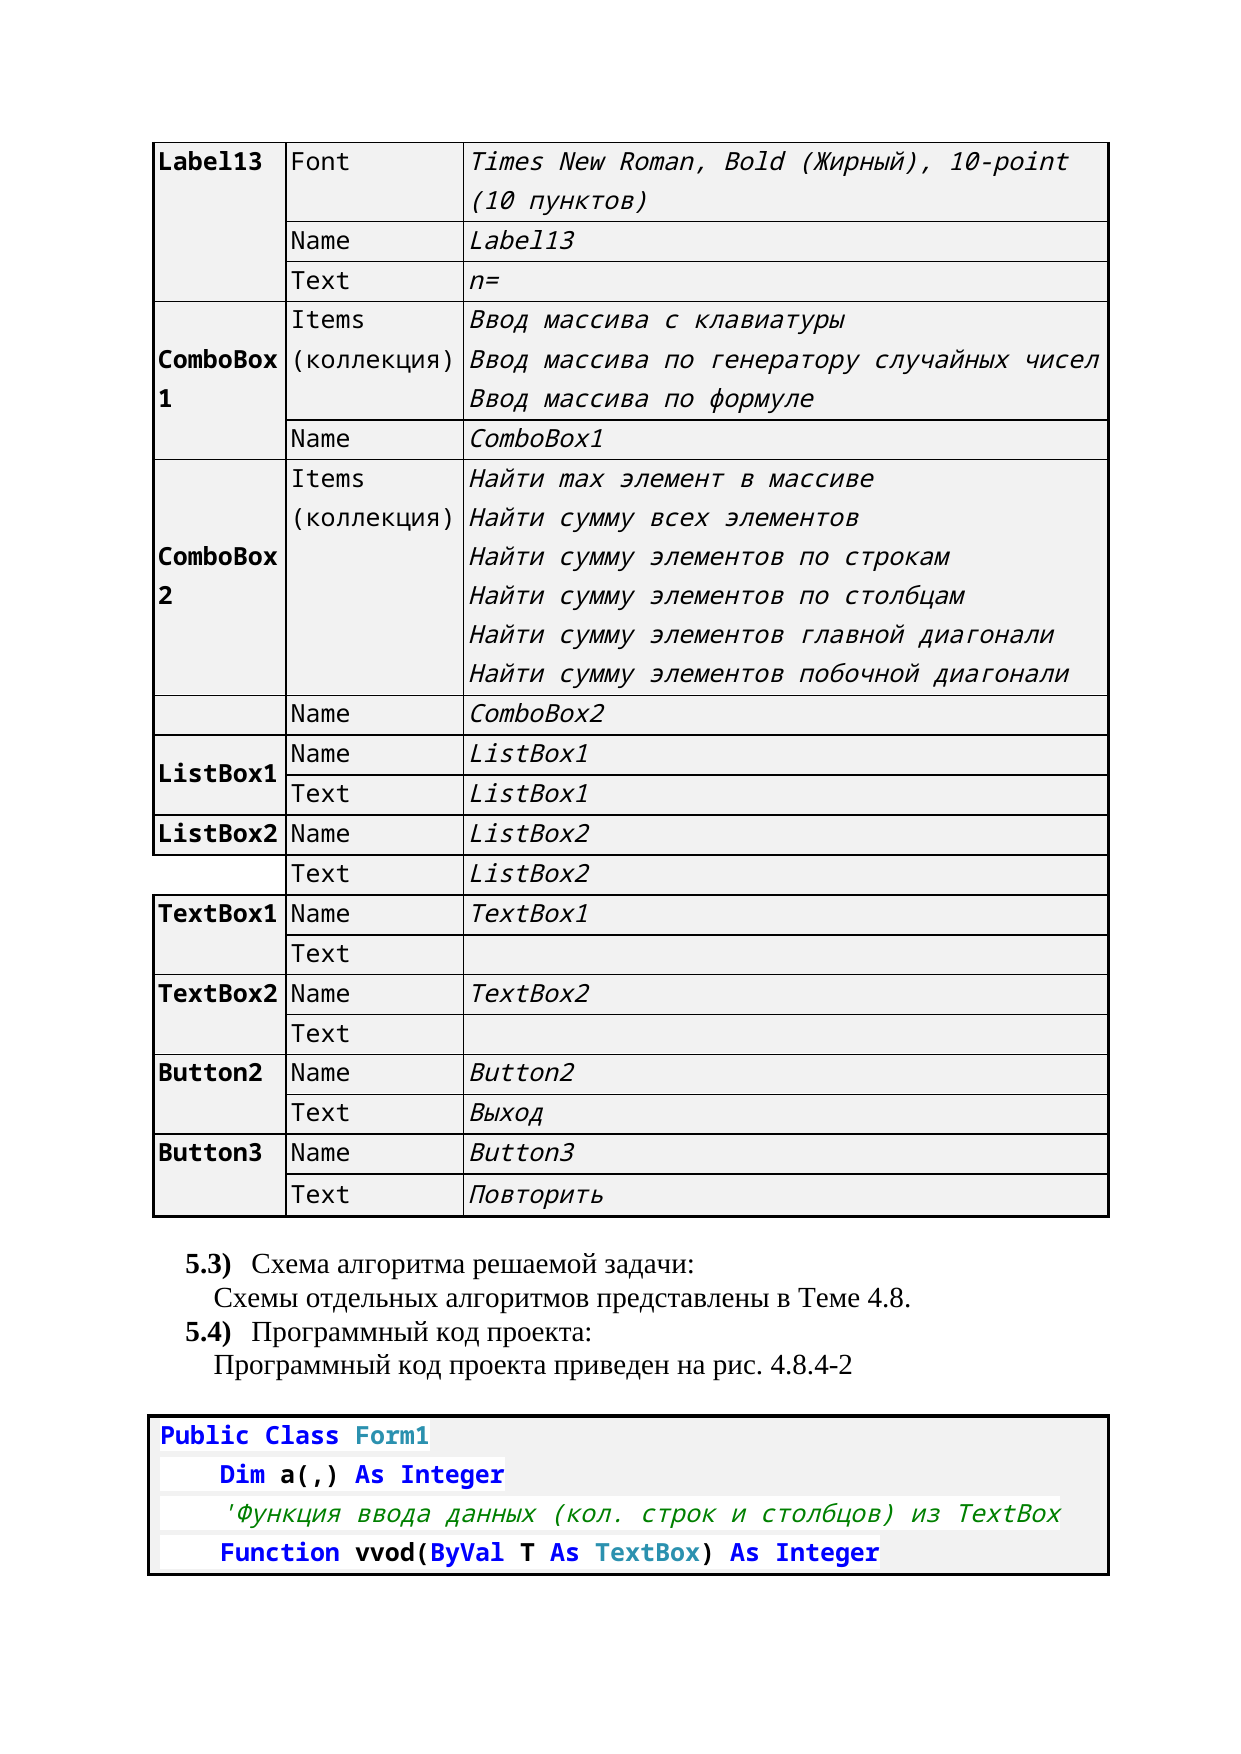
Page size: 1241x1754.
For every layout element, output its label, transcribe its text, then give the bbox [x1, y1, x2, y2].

table_cell Name [287, 222, 463, 261]
table_cell Text [287, 1095, 463, 1133]
table_cell Text [287, 776, 463, 814]
table_cell Button2 [464, 1055, 1107, 1093]
table_cell ComboBox2 [464, 696, 1107, 734]
table_cell Button3 [155, 1135, 285, 1215]
table_cell Повторить [464, 1175, 1107, 1215]
list Схема алгоритма решаемой задачи: [185, 1247, 1107, 1280]
table_cell Font [287, 143, 463, 221]
table_cell Найти max элемент в массиве Найти сумму всех элементов Найти сумму элементов по строкам Найти сумму элементов по столбцам Найти сумму элементов главной диагонали Найти сумму элементов побочной диагонали [464, 460, 1107, 694]
table_cell Button3 [464, 1135, 1107, 1173]
table_cell Items (коллекция) [287, 460, 463, 694]
table_cell Name [287, 1135, 463, 1173]
table_cell Ввод массива с клавиатуры Ввод массива по генератору случайных чисел Ввод массива по формуле [464, 302, 1107, 419]
table_cell Выход [464, 1095, 1107, 1133]
text Программный код проекта приведен на рис. 4.8.4-2 [148, 1347, 1107, 1381]
table_cell [155, 696, 285, 734]
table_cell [464, 143, 1107, 221]
table_cell n= [464, 262, 1107, 301]
text Схемы отдельных алгоритмов представлены в Теме 4.8. [148, 1280, 1107, 1314]
table_cell ComboBox1 [464, 421, 1107, 459]
table_cell TextBox2 [464, 975, 1107, 1014]
table_cell ListBox2 [464, 816, 1107, 854]
table_cell Name [287, 896, 463, 934]
table_cell ListBox2 [464, 856, 1107, 894]
table_cell Items (коллекция) [287, 302, 463, 419]
table_cell Name [287, 421, 463, 459]
table_cell ListBox1 [464, 776, 1107, 814]
list Программный код проекта: [185, 1314, 1107, 1347]
table_cell Button2 [155, 1055, 285, 1133]
table_cell TextBox2 [155, 975, 285, 1053]
table_cell Label13 [155, 143, 285, 301]
table_cell [464, 936, 1107, 974]
table_cell Text [287, 856, 463, 894]
table_cell Name [287, 975, 463, 1014]
table_cell Label13 [464, 222, 1107, 261]
table_cell ComboBox1 [155, 302, 285, 459]
table_cell Name [287, 696, 463, 734]
table_cell [464, 1015, 1107, 1053]
table_cell ListBox1 [464, 736, 1107, 774]
table_cell ListBox2 [155, 816, 285, 854]
table_cell TextBox1 [155, 896, 285, 974]
table_cell TextBox1 [464, 896, 1107, 934]
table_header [150, 1418, 1107, 1573]
table_cell Name [287, 816, 463, 854]
table_cell Text [287, 1175, 463, 1215]
table_cell ComboBox2 [155, 460, 285, 694]
table_cell Name [287, 1055, 463, 1093]
table_cell Text [287, 1015, 463, 1053]
table_cell Text [287, 262, 463, 301]
table_cell Name [287, 736, 463, 774]
table_cell ListBox1 [155, 736, 285, 814]
table_cell Text [287, 936, 463, 974]
